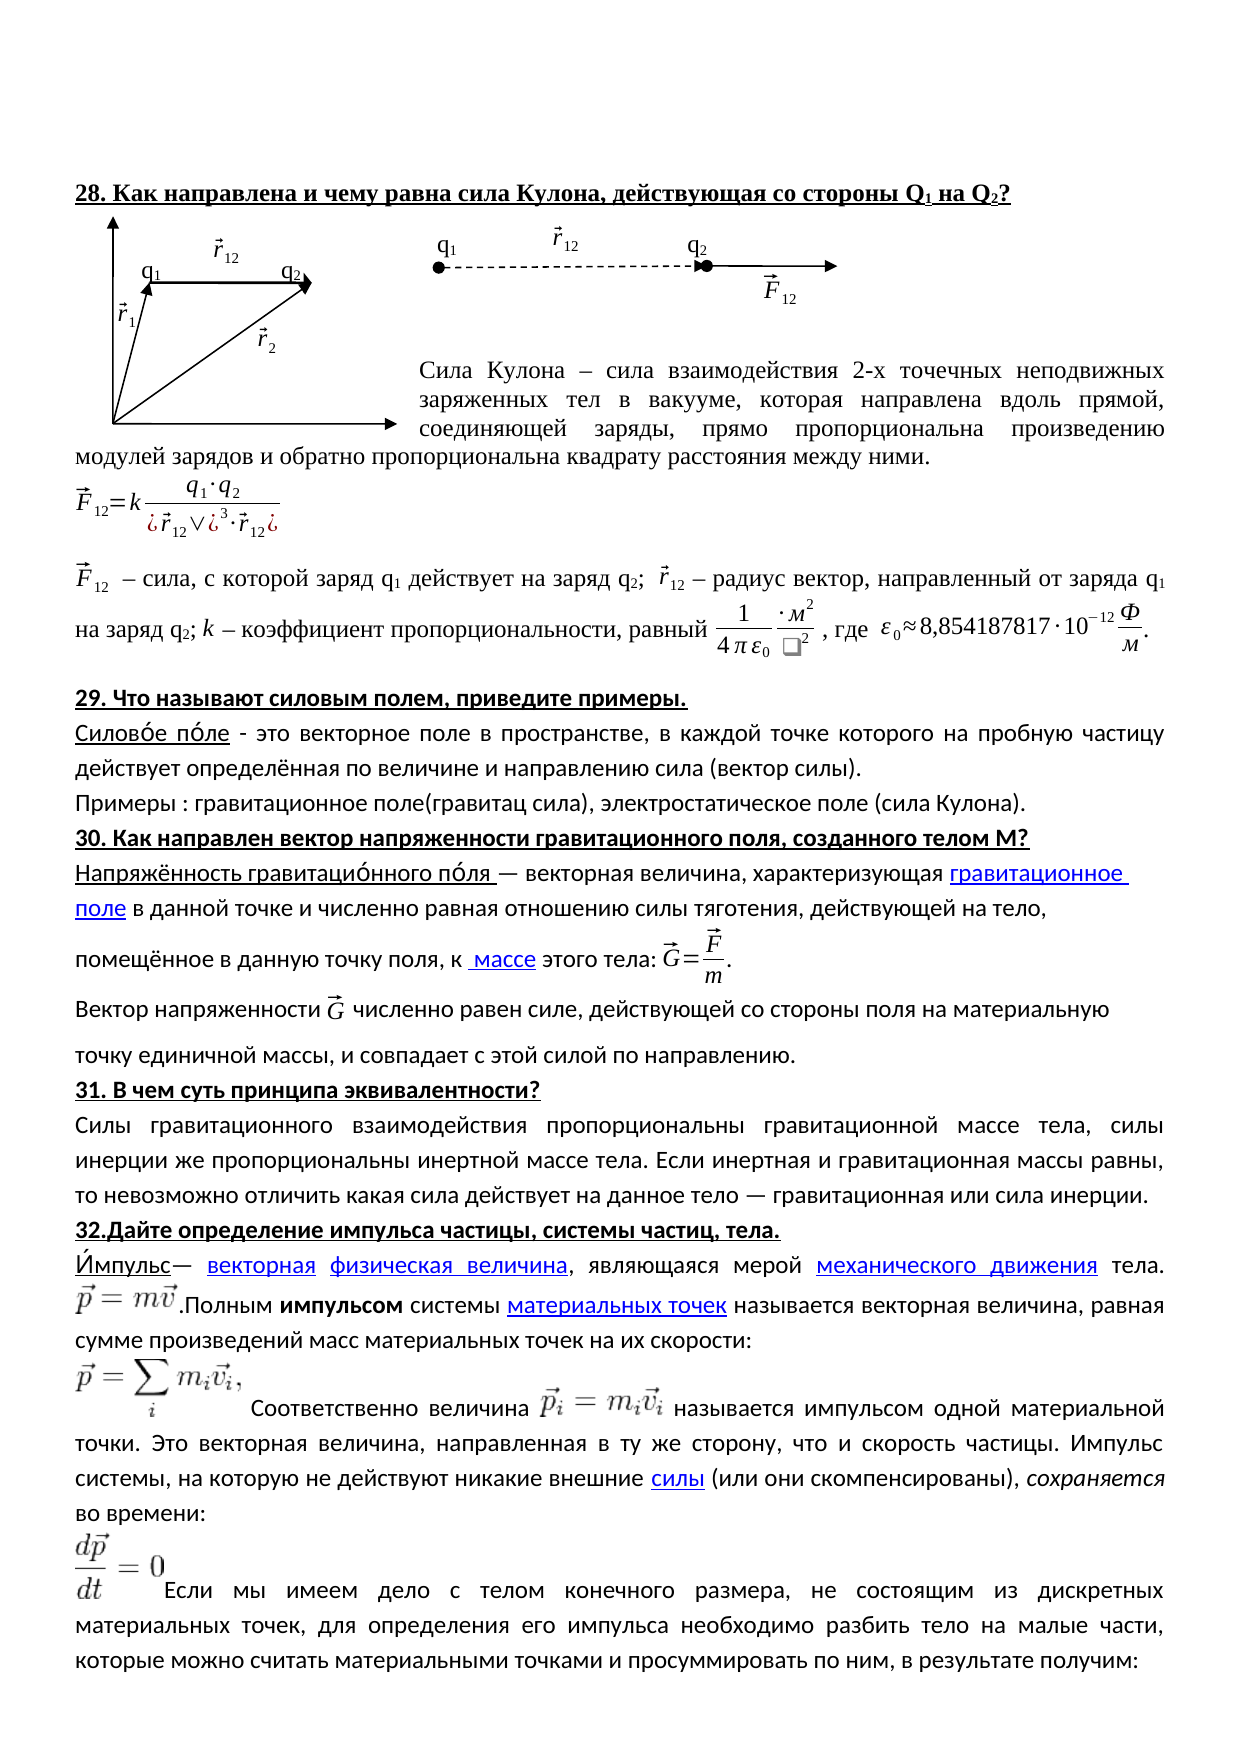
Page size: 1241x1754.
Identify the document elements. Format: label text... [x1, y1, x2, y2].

text Напряжённость гравитацио́нного по́ля — векторная величина, характеризующая гравитационное поле в данной точке и численно равная отношению силы тяготения, действующей на тело, помещённое в данную точку поля, к массе этого тела: . [75, 857, 1165, 989]
picture [539, 1387, 664, 1417]
picture [75, 1532, 164, 1599]
text 29. Что называют силовым полем, приведите примеры. [75, 682, 1165, 713]
text 30. Как направлен вектор напряженности гравитационного поля, созданного телом М? [75, 822, 1165, 853]
text Сила Кулона – сила взаимодействия 2-х точечных неподвижных заряженных тел в вакууме, которая направлена вдоль прямой, соединяющей заряды, прямо пропорциональна произведению модулей зарядов и обратно пропорциональна квадрату расстояния между ними. [75, 355, 1165, 470]
text 28. Как направлена и чему равна сила Кулона, действующая со стороны Q1 на Q2? [75, 178, 1165, 207]
text И́мпульс— векторная физическая величина, являющаяся мерой механического движения тела. .Полным импульсом системы материальных точек называется векторная величина, равная сумме произведений масс материальных точек на их скорости: [75, 1249, 1165, 1355]
text Силы гравитационного взаимодействия пропорциональны гравитационной массе тела, силы инерции же пропорциональны инертной массе тела. Если инертная и гравитационная массы равны, то невозможно отличить какая сила действует на данное тело — гравитационная или сила инерции. [75, 1109, 1165, 1209]
text Силово́е по́ле - это векторное поле в пространстве, в каждой точке которого на пробную частицу действует определённая по величине и направлению сила (вектор силы). [75, 717, 1165, 783]
text Примеры : гравитационное поле(гравитац сила), электростатическое поле (сила Кулона). [75, 787, 1165, 818]
text Соответственно величина называется импульсом одной материальной точки. Это векторная величина, направленная в ту же сторону, что и скорость частицы. Импульс системы, на которую не действуют никакие внешние силы (или они скомпенсированы), сохраняется во времени: [75, 1359, 1165, 1528]
text Вектор напряженности численно равен силе, действующей со стороны поля на материальную точку единичной массы, и совпадает с этой силой по направлению. [75, 993, 1165, 1069]
picture [75, 1283, 179, 1314]
picture [75, 1359, 241, 1417]
text 32.Дайте определение импульса частицы, системы частиц, тела. [75, 1214, 1165, 1244]
text Если мы имеем дело с телом конечного размера, не состоящим из дискретных материальных точек, для определения его импульса необходимо разбить тело на малые части, которые можно считать материальными точками и просуммировать по ним, в результате получим: [75, 1532, 1165, 1675]
text 31. В чем суть принципа эквивалентности? [75, 1074, 1165, 1104]
text – сила, с которой заряд q1 действует на заряд q2; – радиус вектор, направленный от заряда q1 на заряд q2; – коэффициент пропорциональности, равный , где . [75, 561, 1165, 661]
